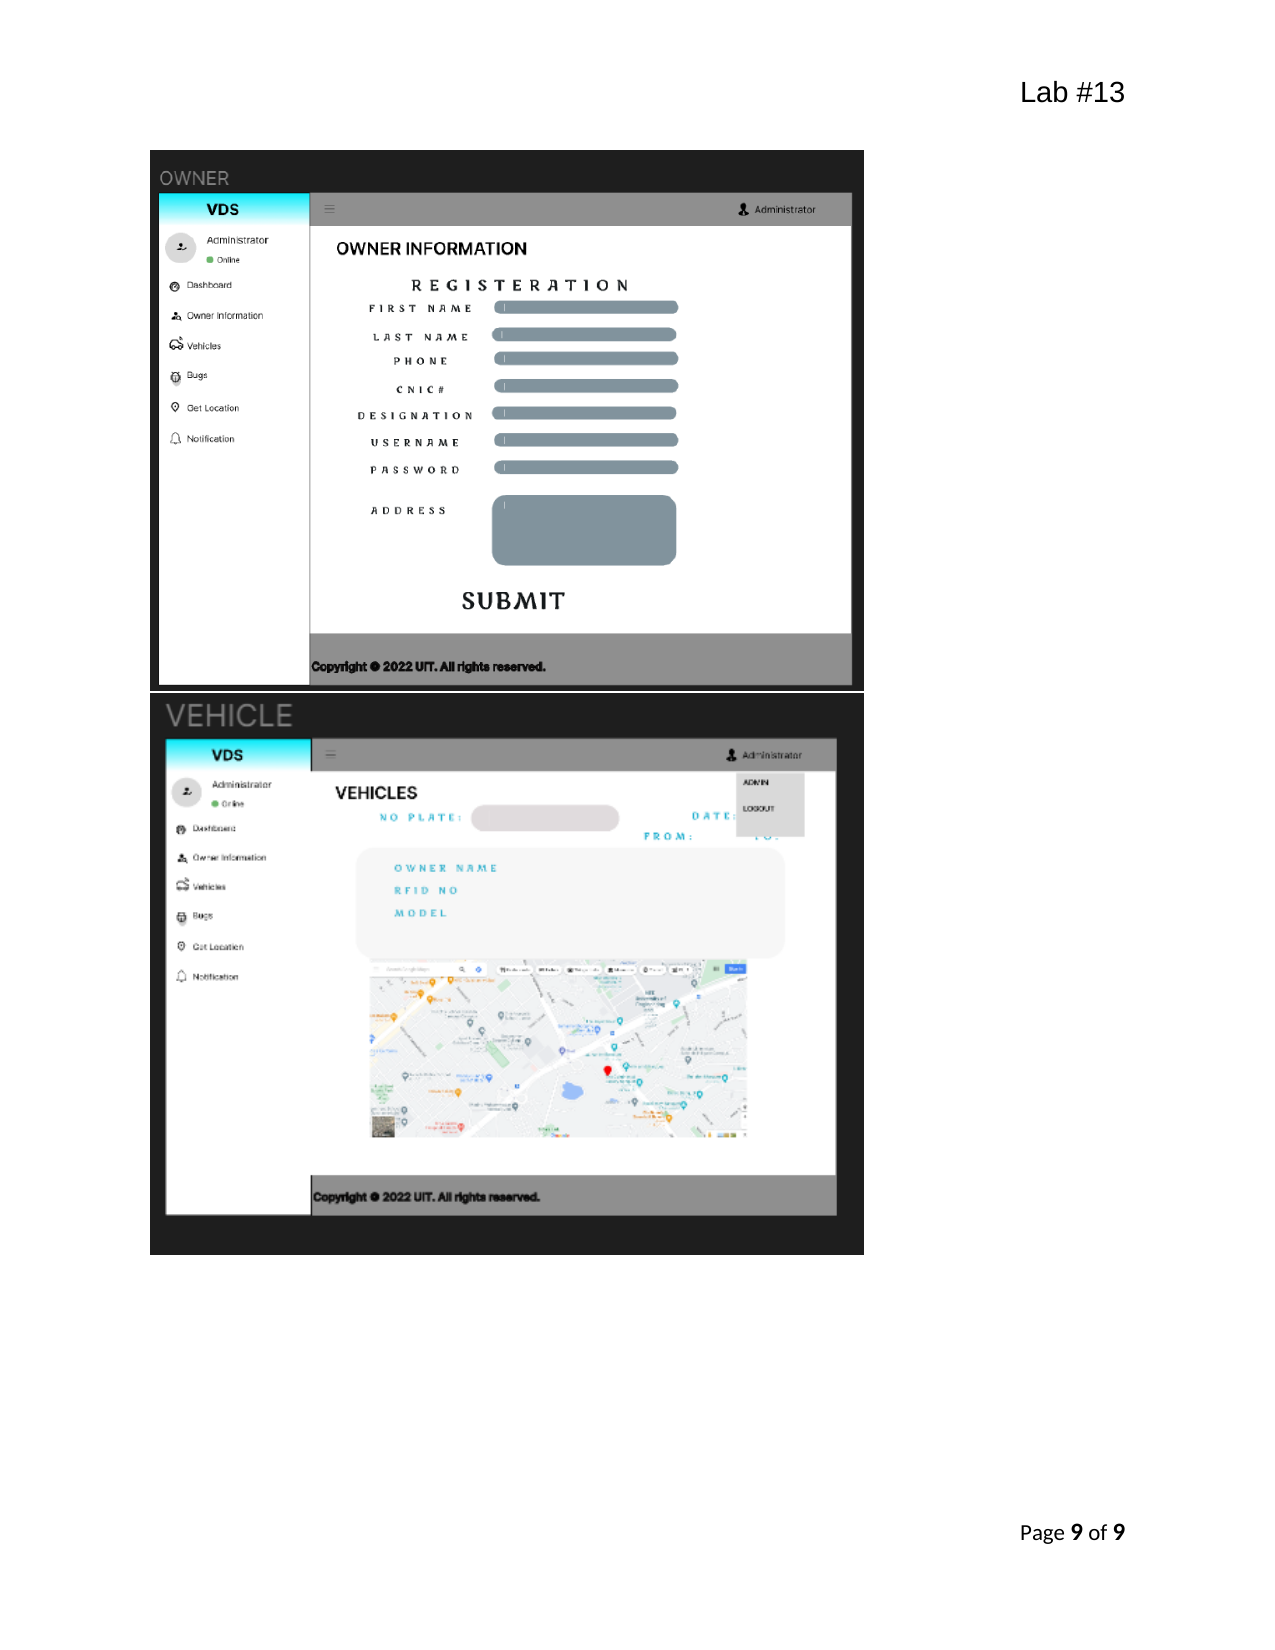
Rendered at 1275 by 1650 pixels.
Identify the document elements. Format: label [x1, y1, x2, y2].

picture [150, 693, 864, 1255]
picture [150, 150, 864, 691]
